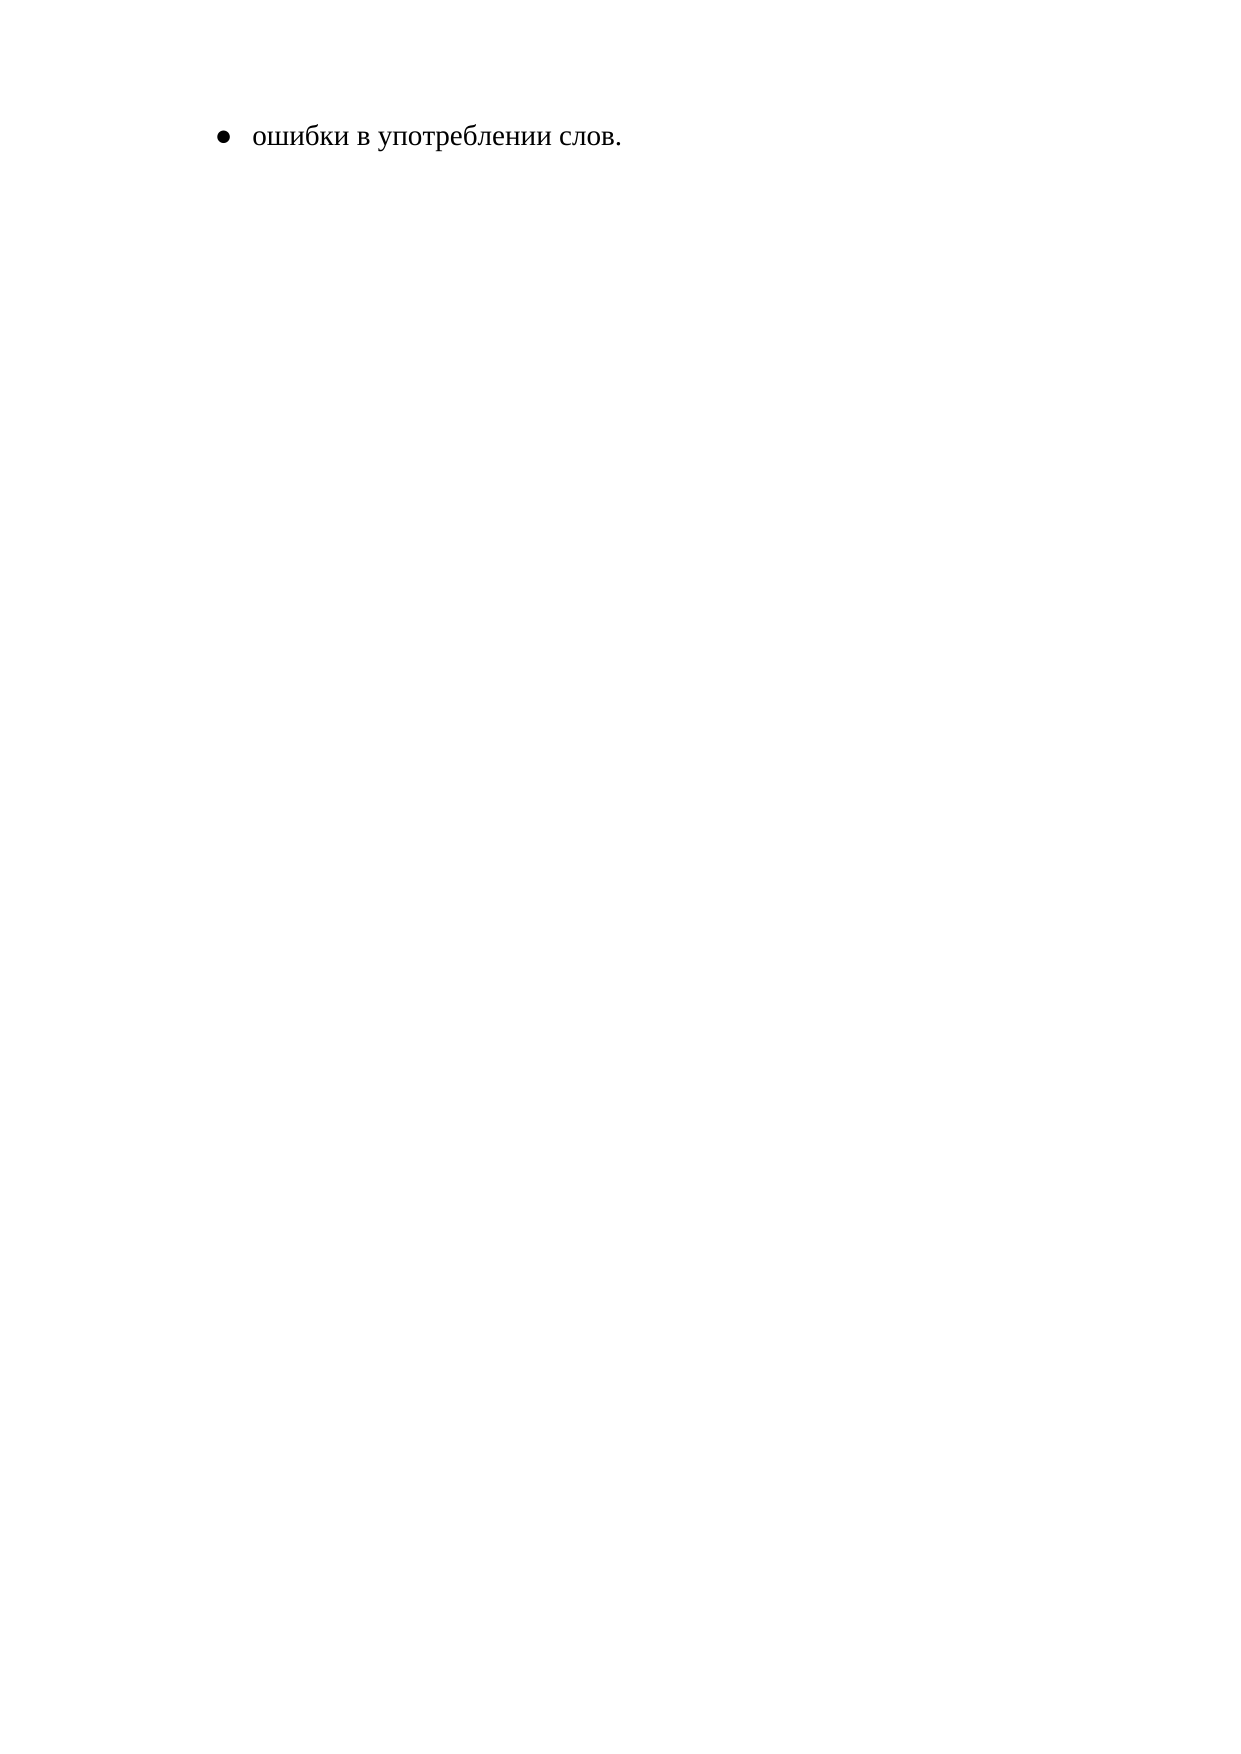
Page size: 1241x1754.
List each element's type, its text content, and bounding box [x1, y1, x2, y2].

list ошибки в употреблении слов. [214, 118, 1181, 152]
